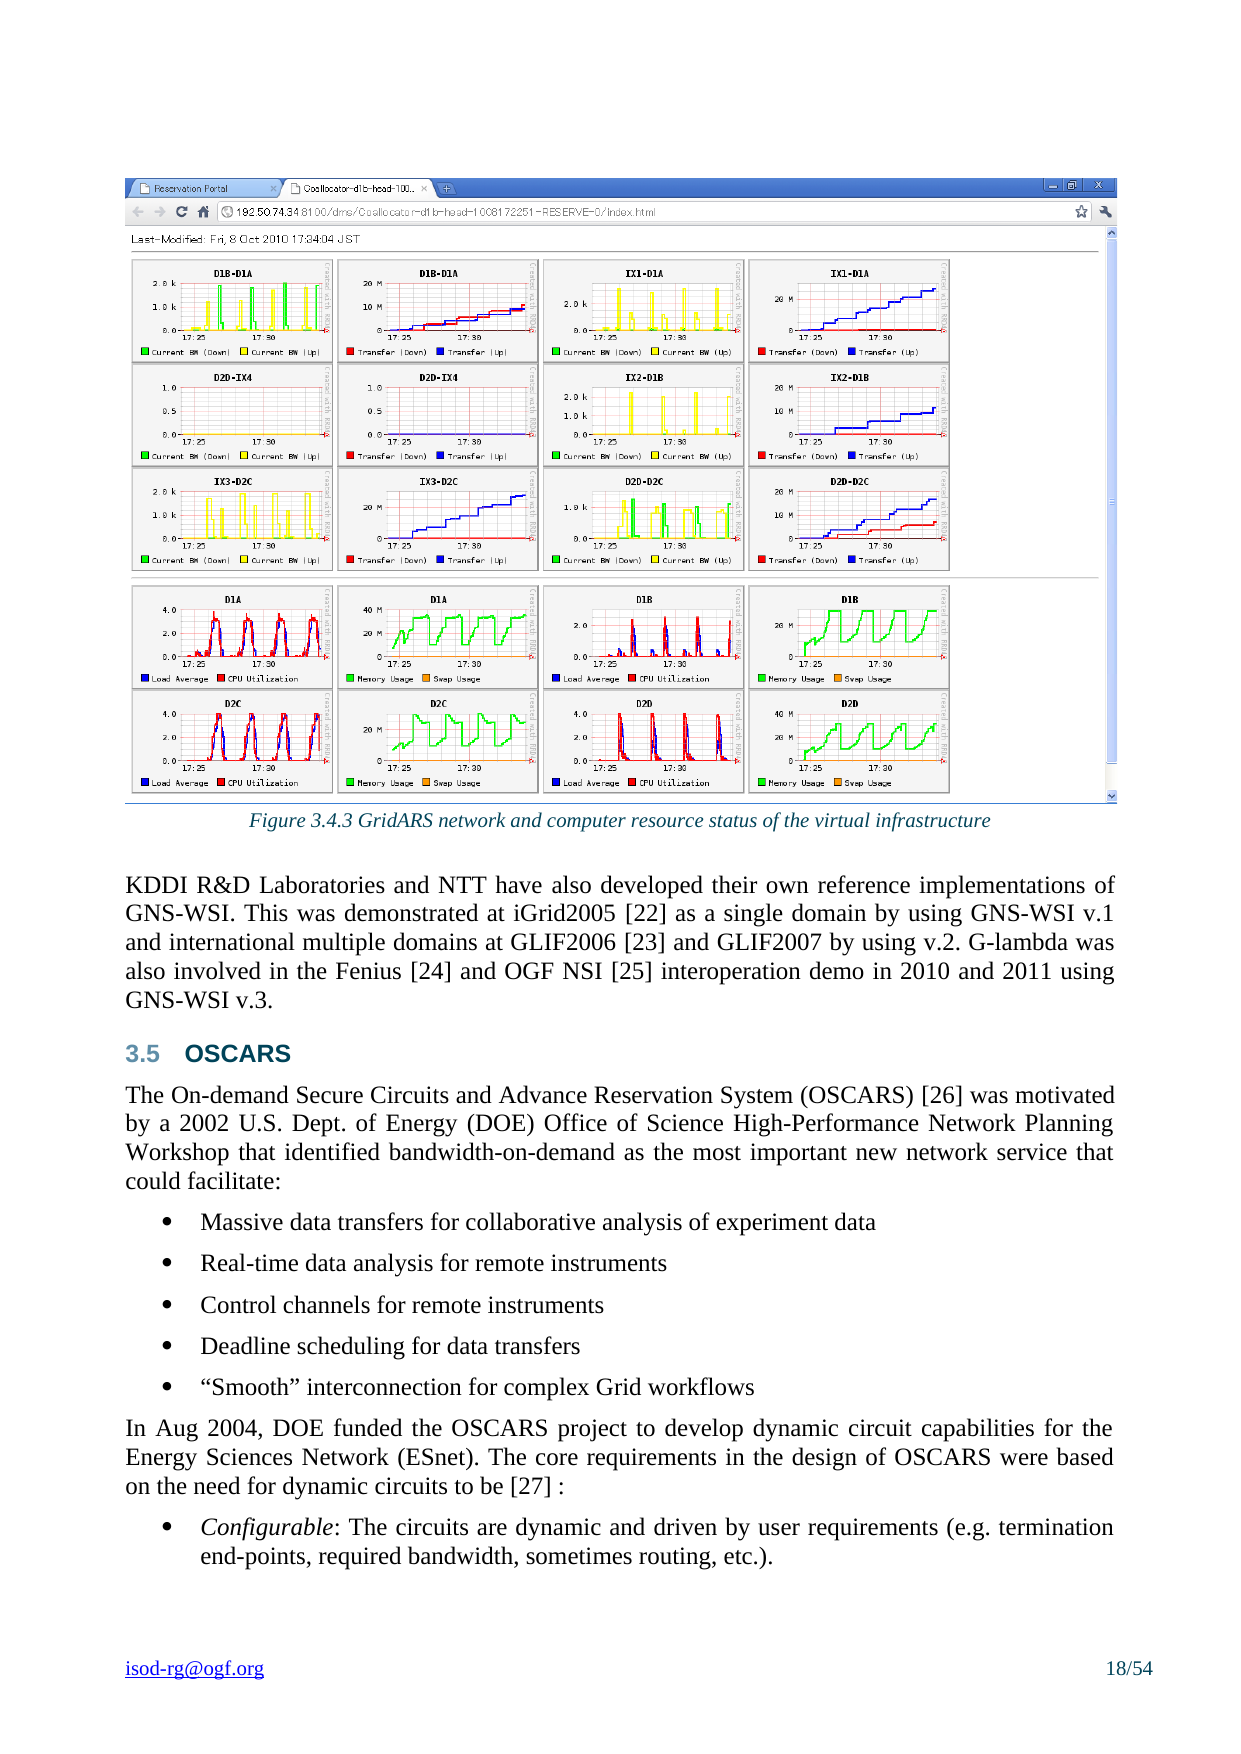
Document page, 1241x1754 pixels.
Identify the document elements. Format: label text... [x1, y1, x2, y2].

picture [125, 178, 1118, 804]
list “Smooth” interconnection for complex Grid workflows [163, 1372, 1115, 1401]
picture [326, 815, 333, 824]
text Figure 3.4.3 GridARS network and computer resource status of the virtual infrastructure [125, 804, 1115, 832]
text The On-demand Secure Circuits and Advance Reservation System (OSCARS) [26] was motivated by a 2002 U.S. Dept. of Energy (DOE) Office of Science High-Performance Network Planning Workshop that identified bandwidth-on-demand as the most important new network service that could facilitate: [125, 1080, 1115, 1195]
list Deadline scheduling for data transfers [163, 1331, 1115, 1360]
subtitle OSCARS [125, 1038, 1115, 1067]
picture [1126, 1661, 1132, 1675]
list Configurable: The circuits are dynamic and driven by user requirements (e.g. termination end-points, required bandwidth, sometimes routing, etc.). [163, 1512, 1115, 1570]
list Massive data transfers for collaborative analysis of experiment data [163, 1207, 1115, 1236]
text In Aug 2004, DOE funded the OSCARS project to develop dynamic circuit capabilities for the Energy Sciences Network (ESnet). The core requirements in the design of OSCARS were based on the need for dynamic circuits to be [27] : [125, 1413, 1115, 1500]
list Control channels for remote instruments [163, 1290, 1115, 1318]
list Real-time data analysis for remote instruments [163, 1248, 1115, 1277]
text KDDI R&D Laboratories and NTT have also developed their own reference implementations of GNS-WSI. This was demonstrated at iGrid2005 [22] as a single domain by using GNS-WSI v.1 and international multiple domains at GLIF2006 [23] and GLIF2007 by using v.2. G-lambda was also involved in the Fenius [24] and OGF NSI [25] interoperation demo in 2010 and 2011 using GNS-WSI v.3. [125, 870, 1115, 1013]
